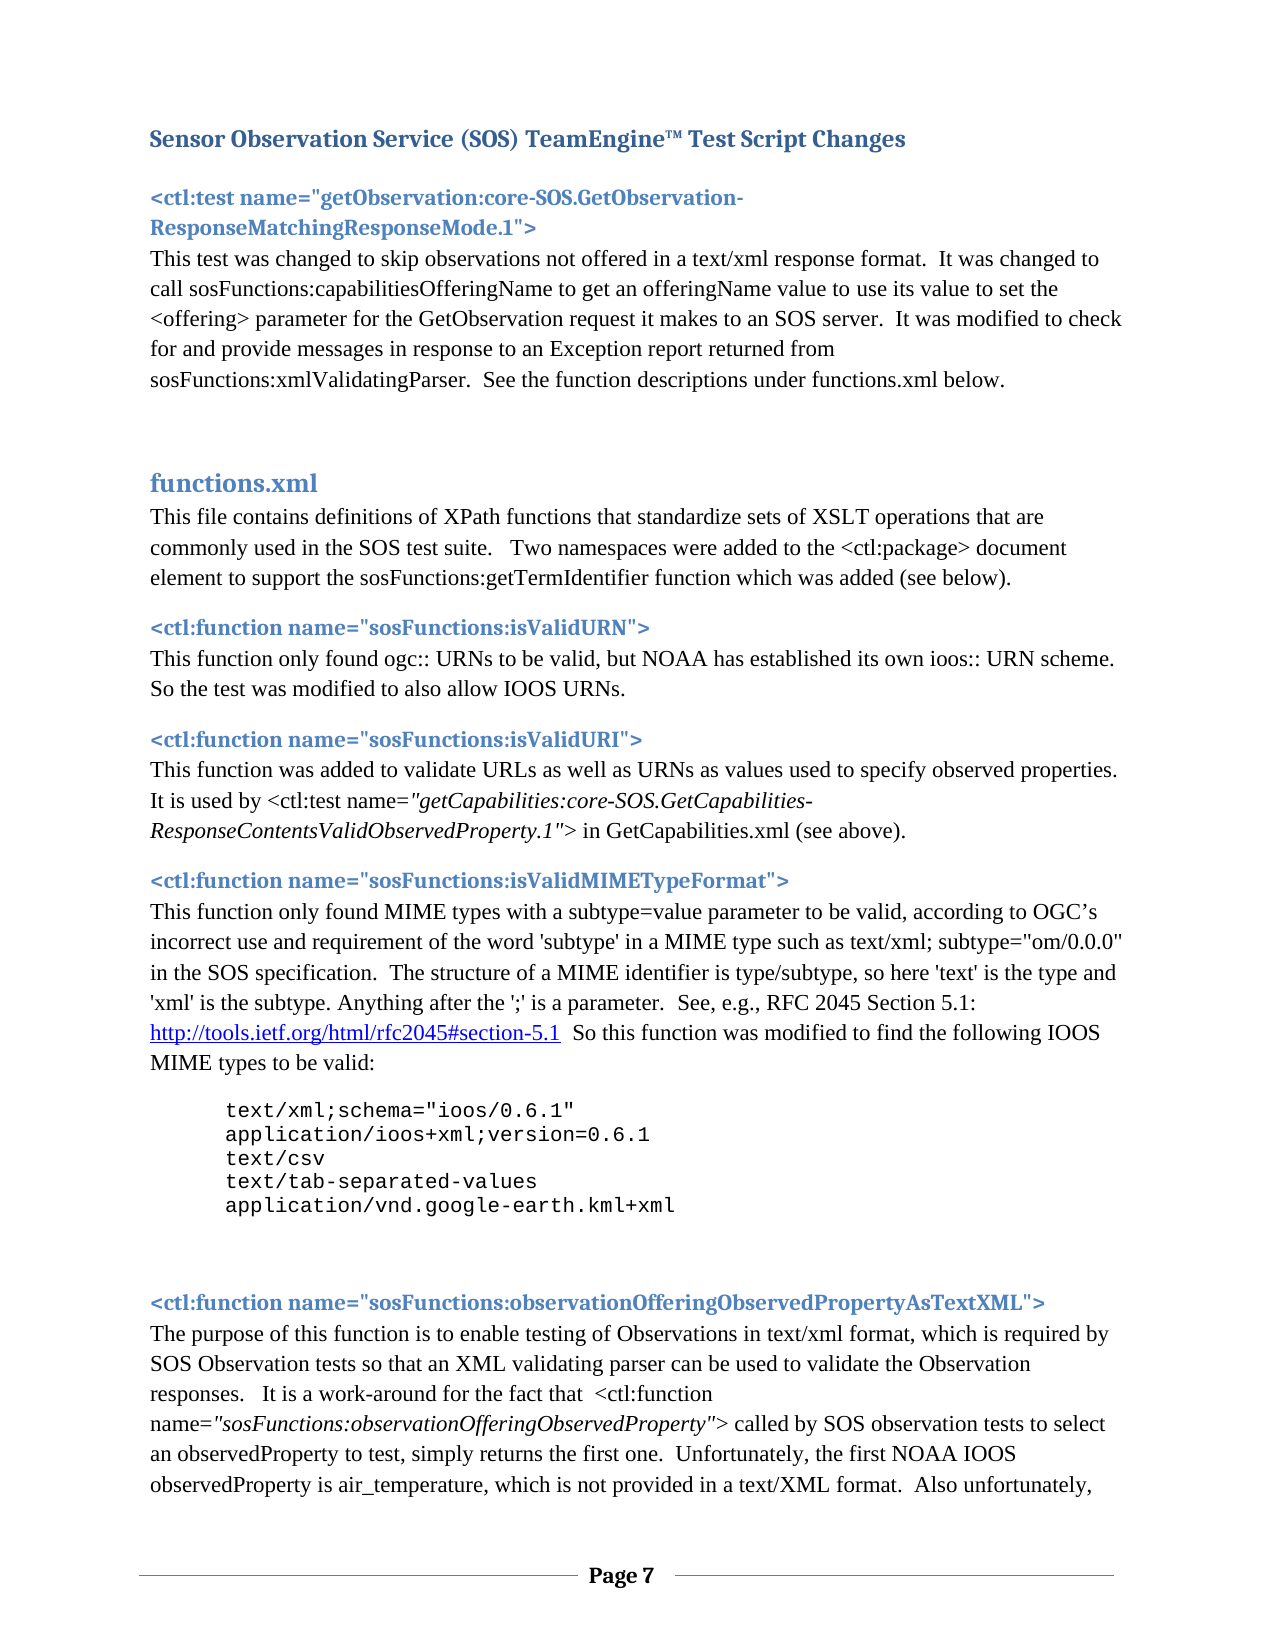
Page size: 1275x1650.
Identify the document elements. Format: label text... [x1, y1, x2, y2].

text This function only found ogc:: URNs to be valid, but NOAA has established its own ioos:: URN scheme. So the test was modified to also allow IOOS URNs. [150, 645, 1125, 702]
subtitle <ctl:function name="sosFunctions:isValidMIMETypeFormat"> [150, 868, 1125, 894]
subtitle <ctl:function name="sosFunctions:observationOfferingObservedPropertyAsTextXML"> [150, 1289, 1125, 1316]
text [150, 245, 1125, 392]
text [150, 1319, 1125, 1497]
text application/ioos+xml;version=0.6.1 [225, 1124, 1125, 1148]
text This file contains definitions of XPath functions that standardize sets of XSLT operations that are commonly used in the SOS test suite. Two namespaces were added to the <ctl:package> document element to support the sosFunctions:getTermIdentifier function which was added (see below). [150, 503, 1125, 590]
subtitle <ctl:function name="sosFunctions:isValidURN"> [150, 615, 1125, 641]
text text/xml;schema="ioos/0.6.1" [225, 1100, 1125, 1124]
text application/vnd.google-earth.kml+xml [225, 1195, 1125, 1218]
text text/csv [225, 1148, 1125, 1171]
subtitle <ctl:function name="sosFunctions:isValidURI"> [150, 726, 1125, 753]
subtitle <ctl:test name="getObservation:core-SOS.GetObservation-ResponseMatchingResponseMode.1"> [150, 184, 1125, 241]
text text/tab-separated-values [225, 1171, 1125, 1195]
subtitle functions.xml [150, 468, 1125, 499]
text This function only found MIME types with a subtype=value parameter to be valid, according to OGC’s incorrect use and requirement of the word 'subtype' in a MIME type such as text/xml; subtype="om/0.0.0" in the SOS specification. The structure of a MIME identifier is type/subtype, so here 'text' is the type and 'xml' is the subtype. Anything after the ';' is a parameter. See, e.g., RFC 2045 Section 5.1: http://tools.ietf.org/html/rfc2045#section-5.1 So this function was modified to find the following IOOS MIME types to be valid: [150, 898, 1125, 1076]
text This function was added to validate URLs as well as URNs as values used to specify observed properties. It is used by <ctl:test name="getCapabilities:core-SOS.GetCapabilities-ResponseContentsValidObservedProperty.1"> in GetCapabilities.xml (see above). [150, 757, 1125, 843]
